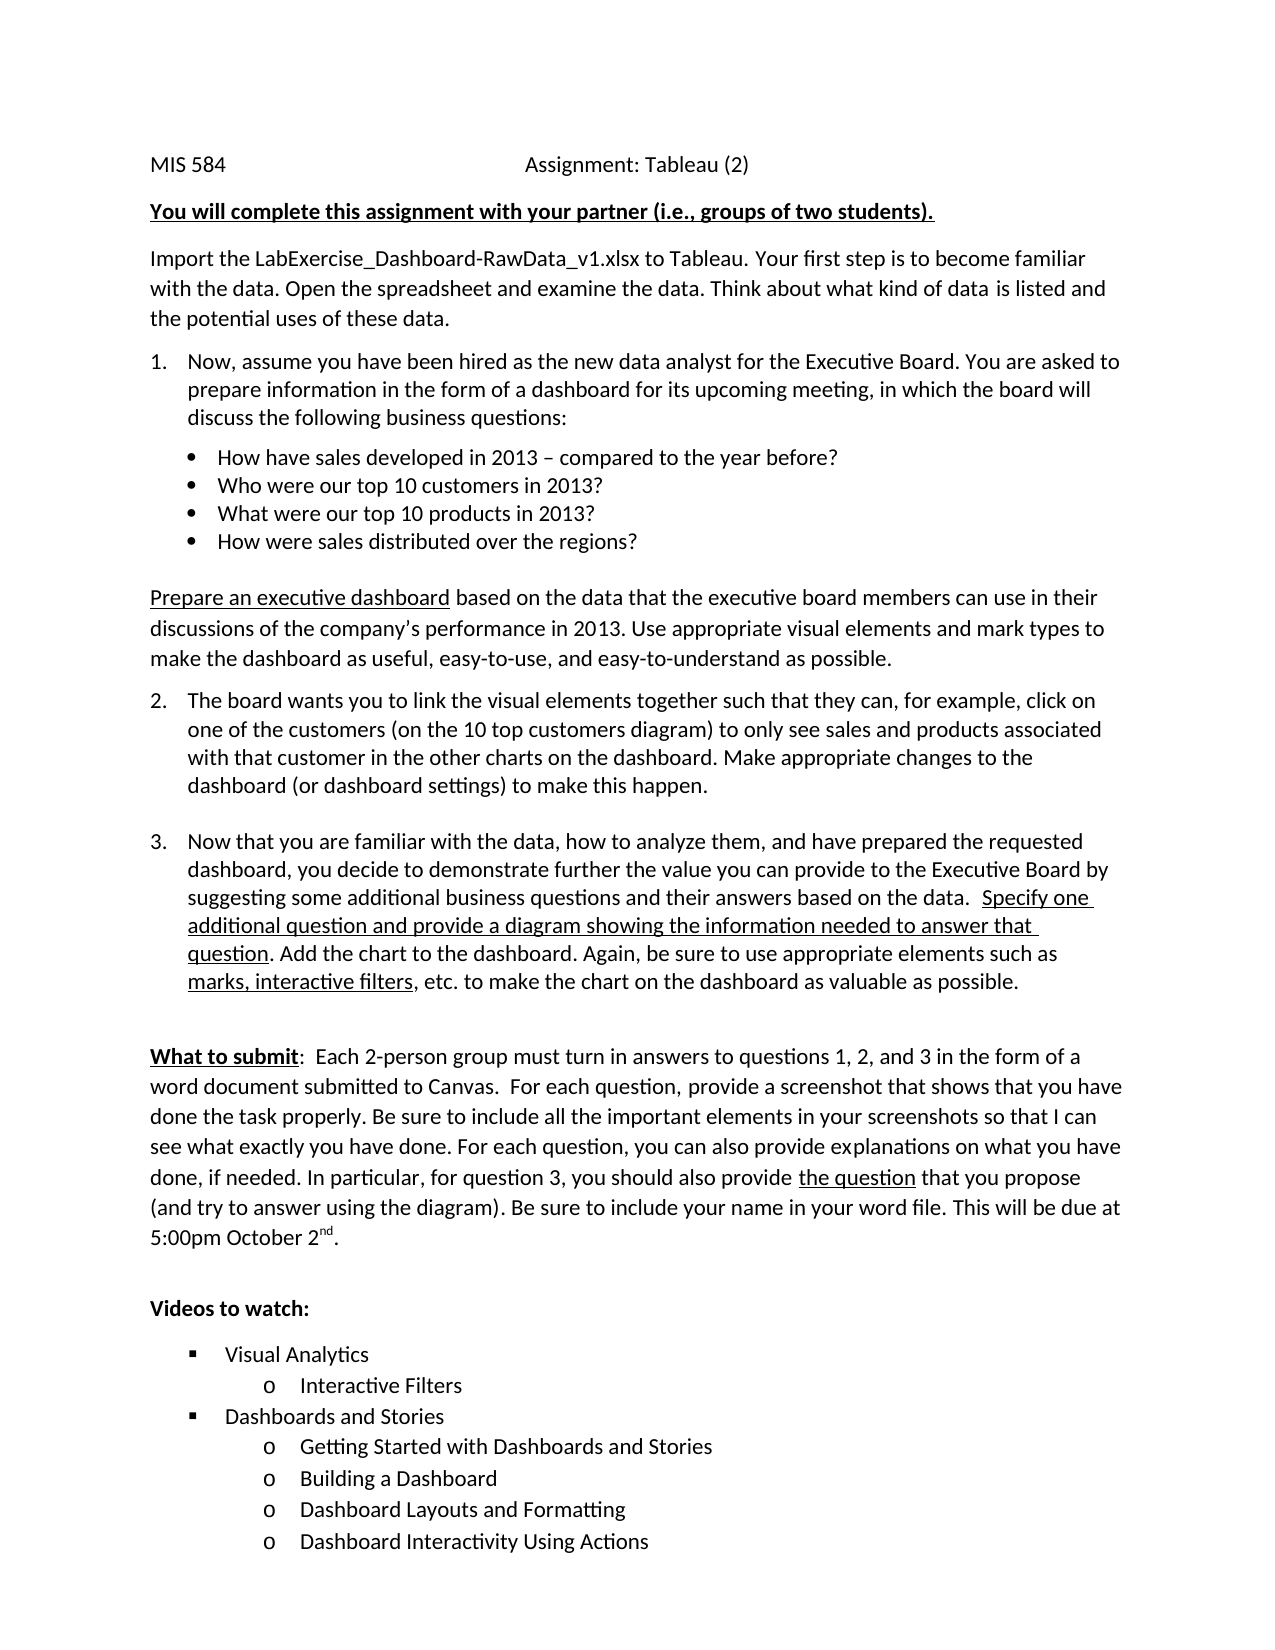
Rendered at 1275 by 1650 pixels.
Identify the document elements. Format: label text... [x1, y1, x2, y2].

list Dashboards and Stories [187, 1402, 1125, 1430]
text MIS 584 Assignment: Tableau (2) [150, 150, 1125, 178]
text Prepare an executive dashboard based on the data that the executive board members can use in their discussions of the company’s performance in 2013. Use appropriate visual elements and mark types to make the dashboard as useful, easy-to-use, and easy-to-understand as possible. [150, 583, 1125, 672]
text You will complete this assignment with your partner (i.e., groups of two students). [150, 197, 1125, 225]
list Now that you are familiar with the data, how to analyze them, and have prepared the requested dashboard, you decide to demonstrate further the value you can provide to the Executive Board by suggesting some additional business questions and their answers based on the data. Specify one additional question and provide a diagram showing the information needed to answer that question. Add the chart to the dashboard. Again, be sure to use appropriate elements such as marks, interactive filters, etc. to make the chart on the dashboard as valuable as possible. [150, 827, 1125, 995]
list How have sales developed in 2013 – compared to the year before? [187, 443, 1125, 471]
list Visual Analytics [187, 1341, 1125, 1369]
list Dashboard Layouts and Formatting [262, 1495, 1125, 1524]
list Interactive Filters [262, 1371, 1125, 1400]
list The board wants you to link the visual elements together such that they can, for example, click on one of the customers (on the 10 top customers diagram) to only see sales and products associated with that customer in the other charts on the dashboard. Make appropriate changes to the dashboard (or dashboard settings) to make this happen. [150, 687, 1125, 799]
text What to submit: Each 2-person group must turn in answers to questions 1, 2, and 3 in the form of a word document submitted to Canvas. For each question, provide a screenshot that shows that you have done the task properly. Be sure to include all the important elements in your screenshots so that I can see what exactly you have done. For each question, you can also provide explanations on what you have done, if needed. In particular, for question 3, you should also provide the question that you propose (and try to answer using the diagram). Be sure to include your name in your word file. This will be due at 5:00pm October 2nd. [150, 1042, 1125, 1251]
text Videos to watch: [150, 1294, 1125, 1322]
text Import the LabExercise_Dashboard-RawData_v1.xlsx to Tableau. Your first step is to become familiar with the data. Open the spreadsheet and examine the data. Think about what kind of data is listed and the potential uses of these data. [150, 244, 1125, 332]
list Who were our top 10 customers in 2013? [187, 471, 1125, 499]
list Dashboard Interactivity Using Actions [262, 1527, 1125, 1556]
list Building a Dashboard [262, 1464, 1125, 1493]
list How were sales distributed over the regions? [187, 527, 1125, 556]
list Getting Started with Dashboards and Stories [262, 1432, 1125, 1462]
list Now, assume you have been hired as the new data analyst for the Executive Board. You are asked to prepare information in the form of a dashboard for its upcoming meeting, in which the board will discuss the following business questions: [150, 347, 1125, 431]
list What were our top 10 products in 2013? [187, 499, 1125, 527]
